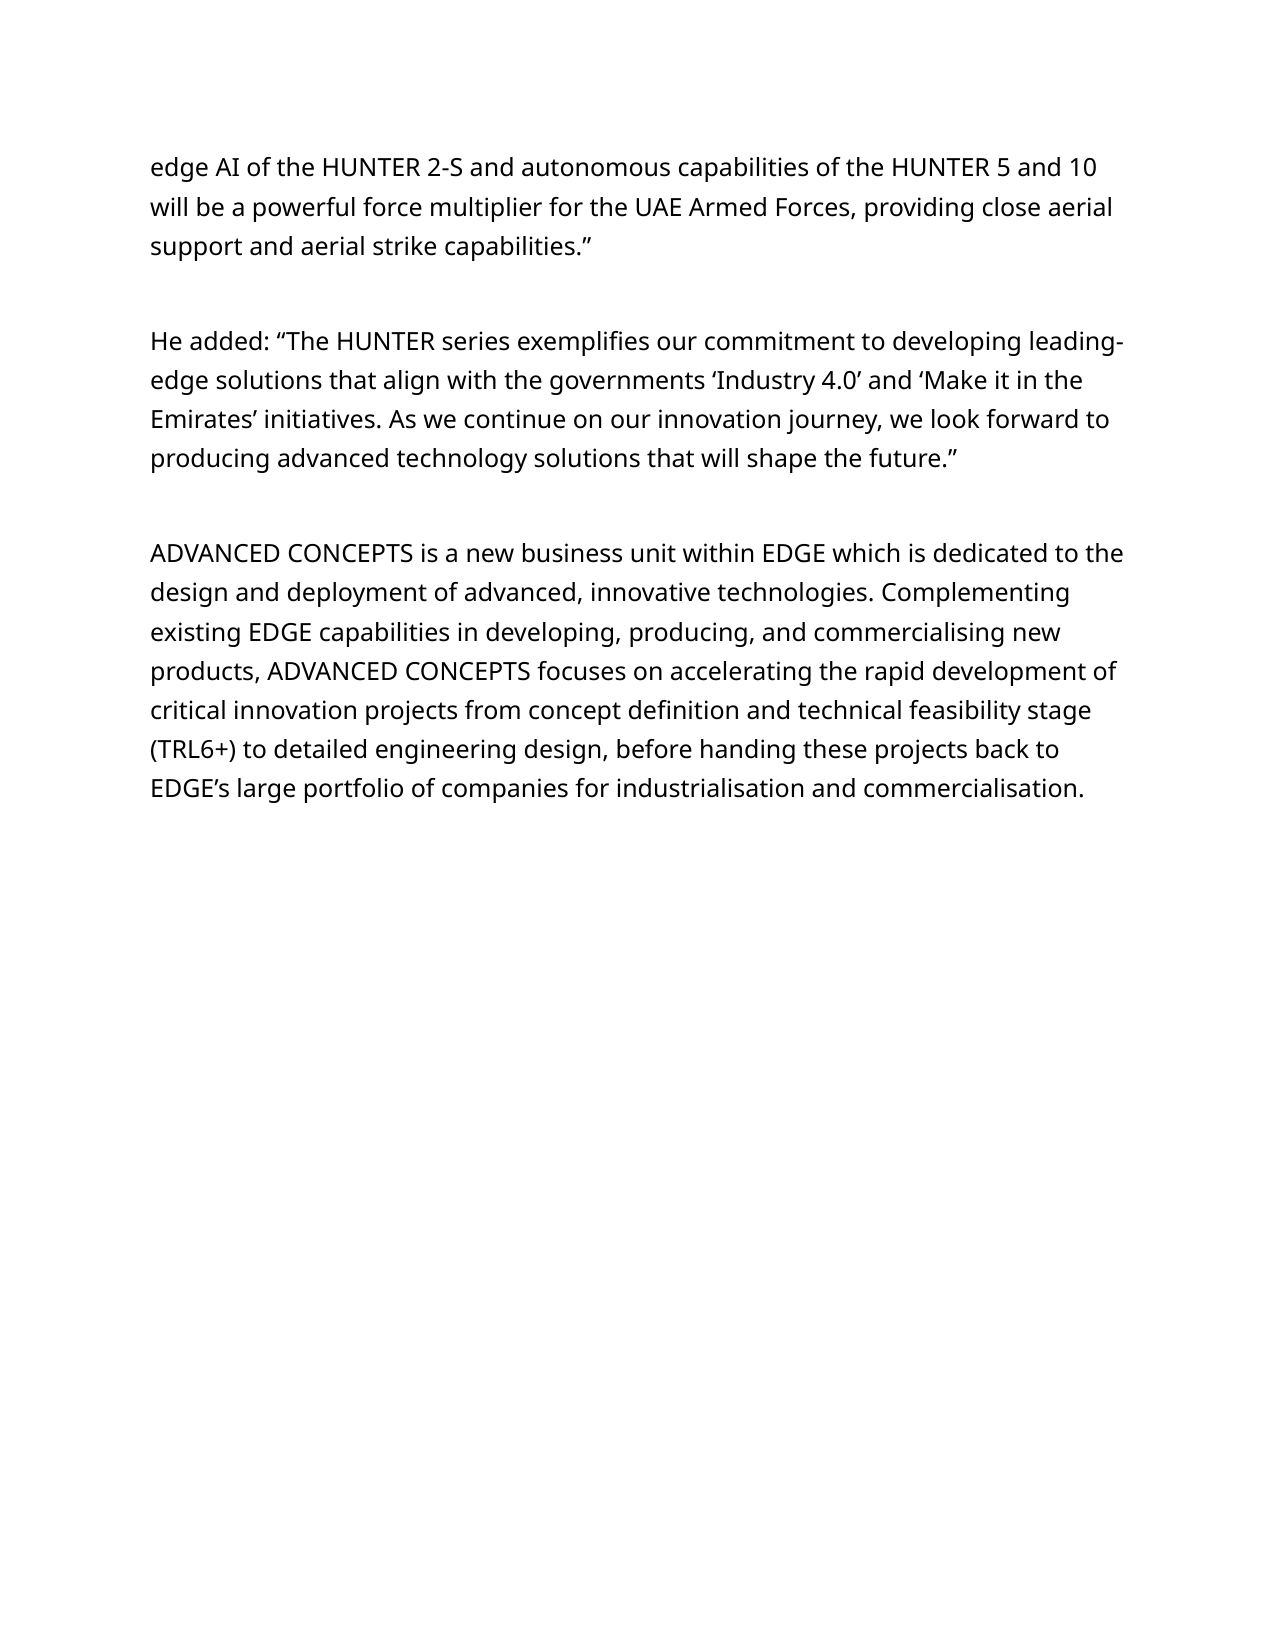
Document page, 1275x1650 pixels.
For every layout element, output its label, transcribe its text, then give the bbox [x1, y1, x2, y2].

text ADVANCED CONCEPTS is a new business unit within EDGE which is dedicated to the design and deployment of advanced, innovative technologies. Complementing existing EDGE capabilities in developing, producing, and commercialising new products, ADVANCED CONCEPTS focuses on accelerating the rapid development of critical innovation projects from concept definition and technical feasibility stage (TRL6+) to detailed engineering design, before handing these projects back to EDGE’s large portfolio of companies for industrialisation and commercialisation. [150, 536, 1125, 844]
text He added: “The HUNTER series exemplifies our commitment to developing leading-edge solutions that align with the governments ‘Industry 4.0’ and ‘Make it in the Emirates’ initiatives. As we continue on our innovation journey, we look forward to producing advanced technology solutions that will shape the future.” [150, 323, 1125, 514]
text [150, 150, 1125, 302]
